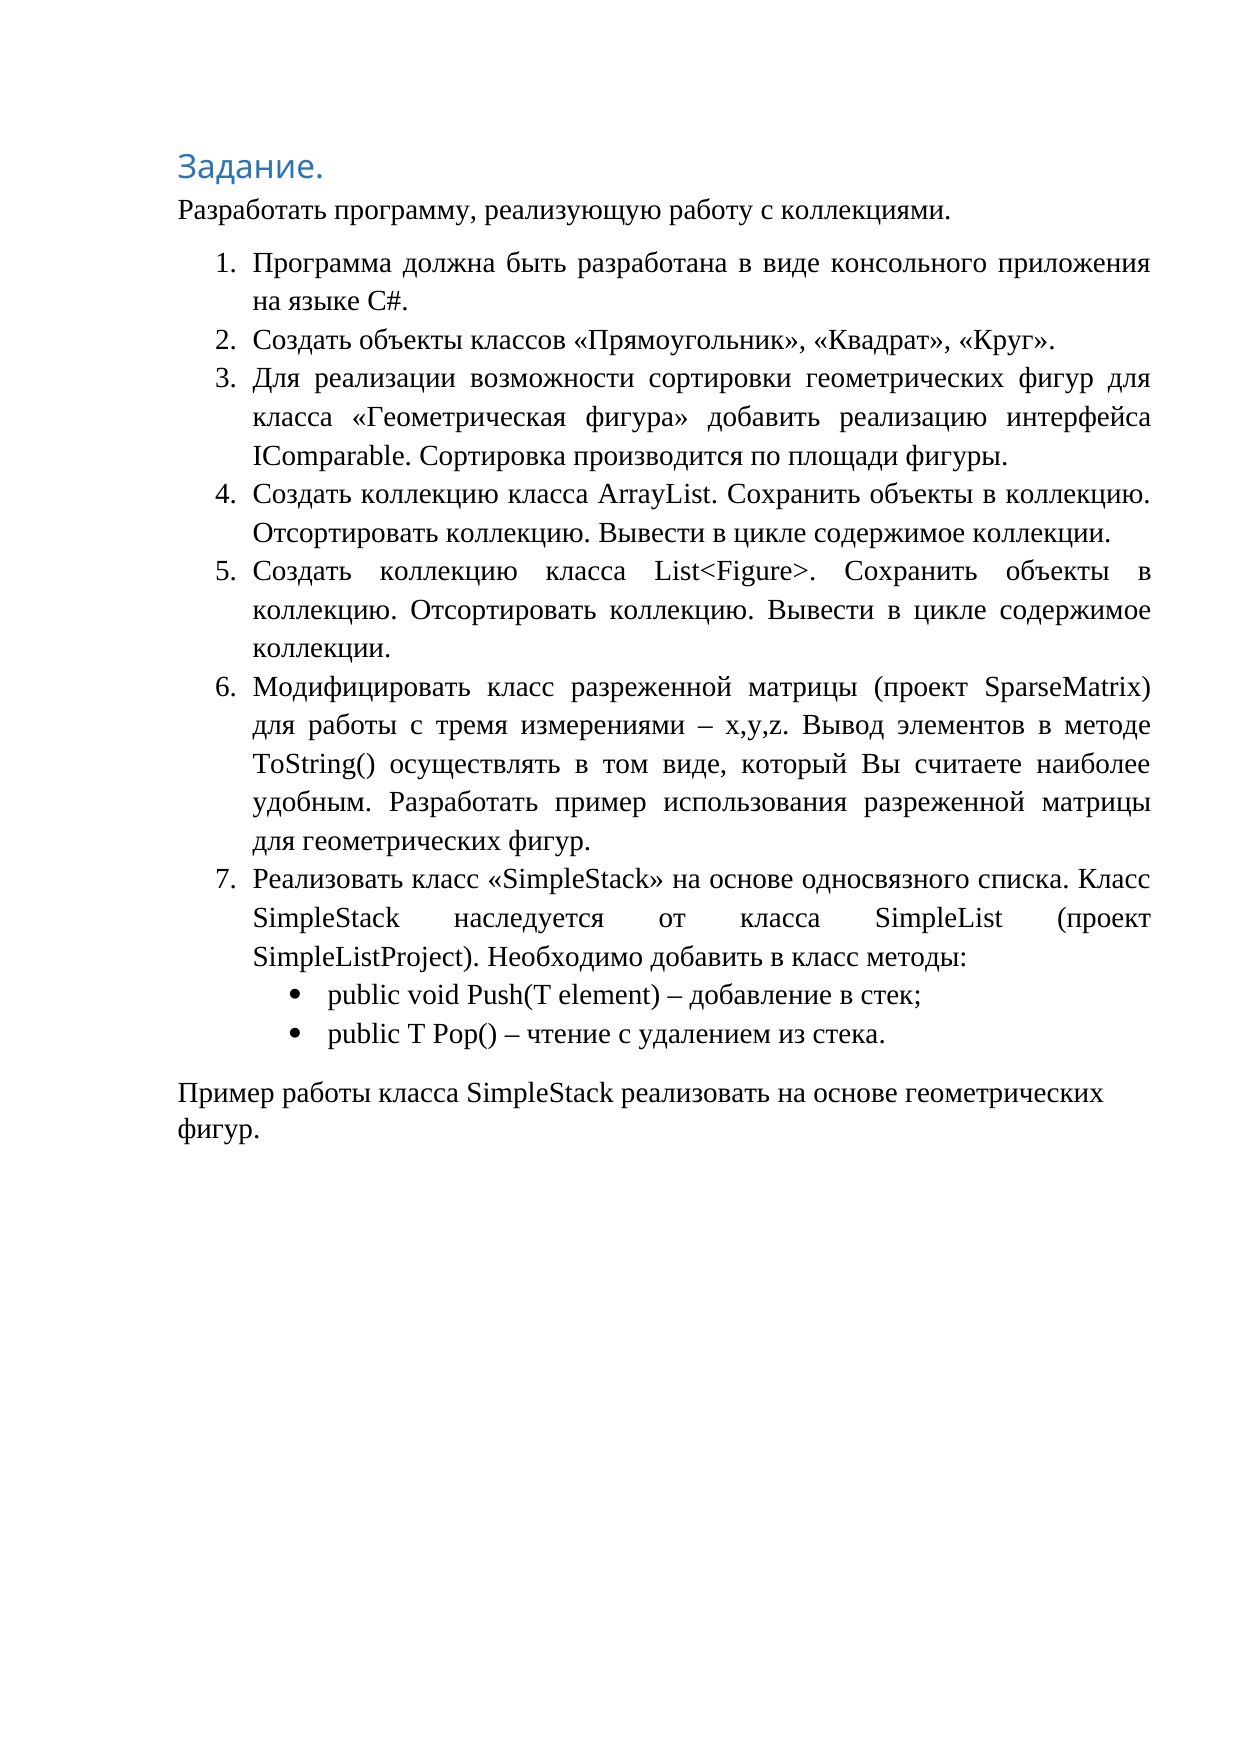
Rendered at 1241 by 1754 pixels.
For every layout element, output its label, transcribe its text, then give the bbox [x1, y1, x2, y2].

text Пример работы класса SimpleStack реализовать на основе геометрических фигур. [177, 1075, 1152, 1145]
list Для реализации возможности сортировки геометрических фигур для класса «Геометрическая фигура» добавить реализацию интерфейса IComparable. Сортировка производится по площади фигуры. [215, 361, 1152, 471]
subtitle Задание. [177, 143, 1152, 188]
list public void Push(T element) – добавление в стек; [290, 977, 1152, 1011]
text Разработать программу, реализующую работу с коллекциями. [177, 192, 1152, 226]
list Создать коллекцию класса List<Figure>. Сохранить объекты в коллекцию. Отсортировать коллекцию. Вывести в цикле содержимое коллекции. [215, 553, 1152, 664]
list public T Pop() – чтение с удалением из стека. [290, 1016, 1152, 1049]
list Создать коллекцию класса ArrayList. Сохранить объекты в коллекцию. Отсортировать коллекцию. Вывести в цикле содержимое коллекции. [215, 476, 1152, 548]
list Создать объекты классов «Прямоугольник», «Квадрат», «Круг». [215, 322, 1152, 356]
list Реализовать класс «SimpleStack» на основе односвязного списка. Класс SimpleStack наследуется от класса SimpleList (проект SimpleListProject). Необходимо добавить в класс методы: [215, 862, 1152, 972]
list Программа должна быть разработана в виде консольного приложения на языке C#. [215, 245, 1152, 317]
list Модифицировать класс разреженной матрицы (проект SparseMatrix) для работы с тремя измерениями – x,y,z. Вывод элементов в методе ToString() осуществлять в том виде, который Вы считаете наиболее удобным. Разработать пример использования разреженной матрицы для геометрических фигур. [215, 669, 1152, 857]
